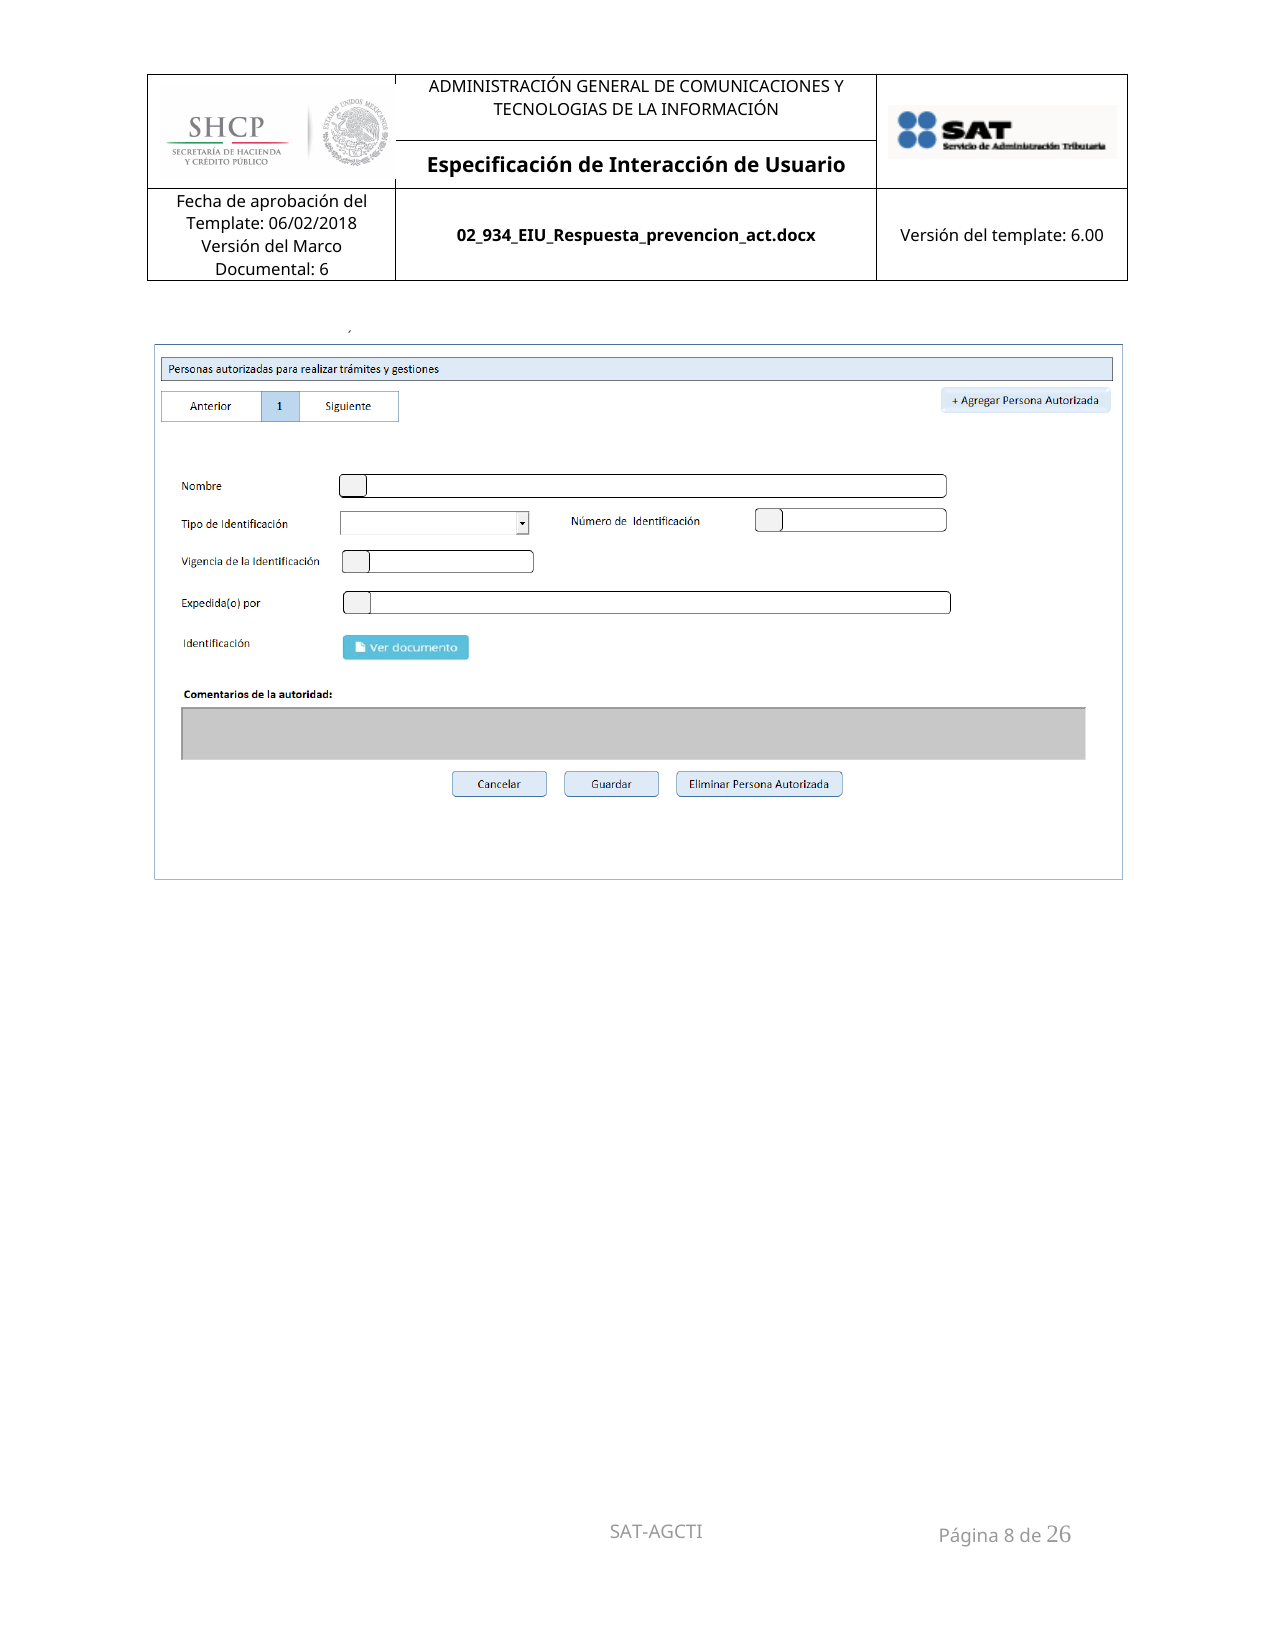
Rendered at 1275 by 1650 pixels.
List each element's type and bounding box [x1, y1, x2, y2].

picture [887, 105, 1118, 159]
picture [149, 338, 1126, 883]
picture [158, 84, 396, 179]
